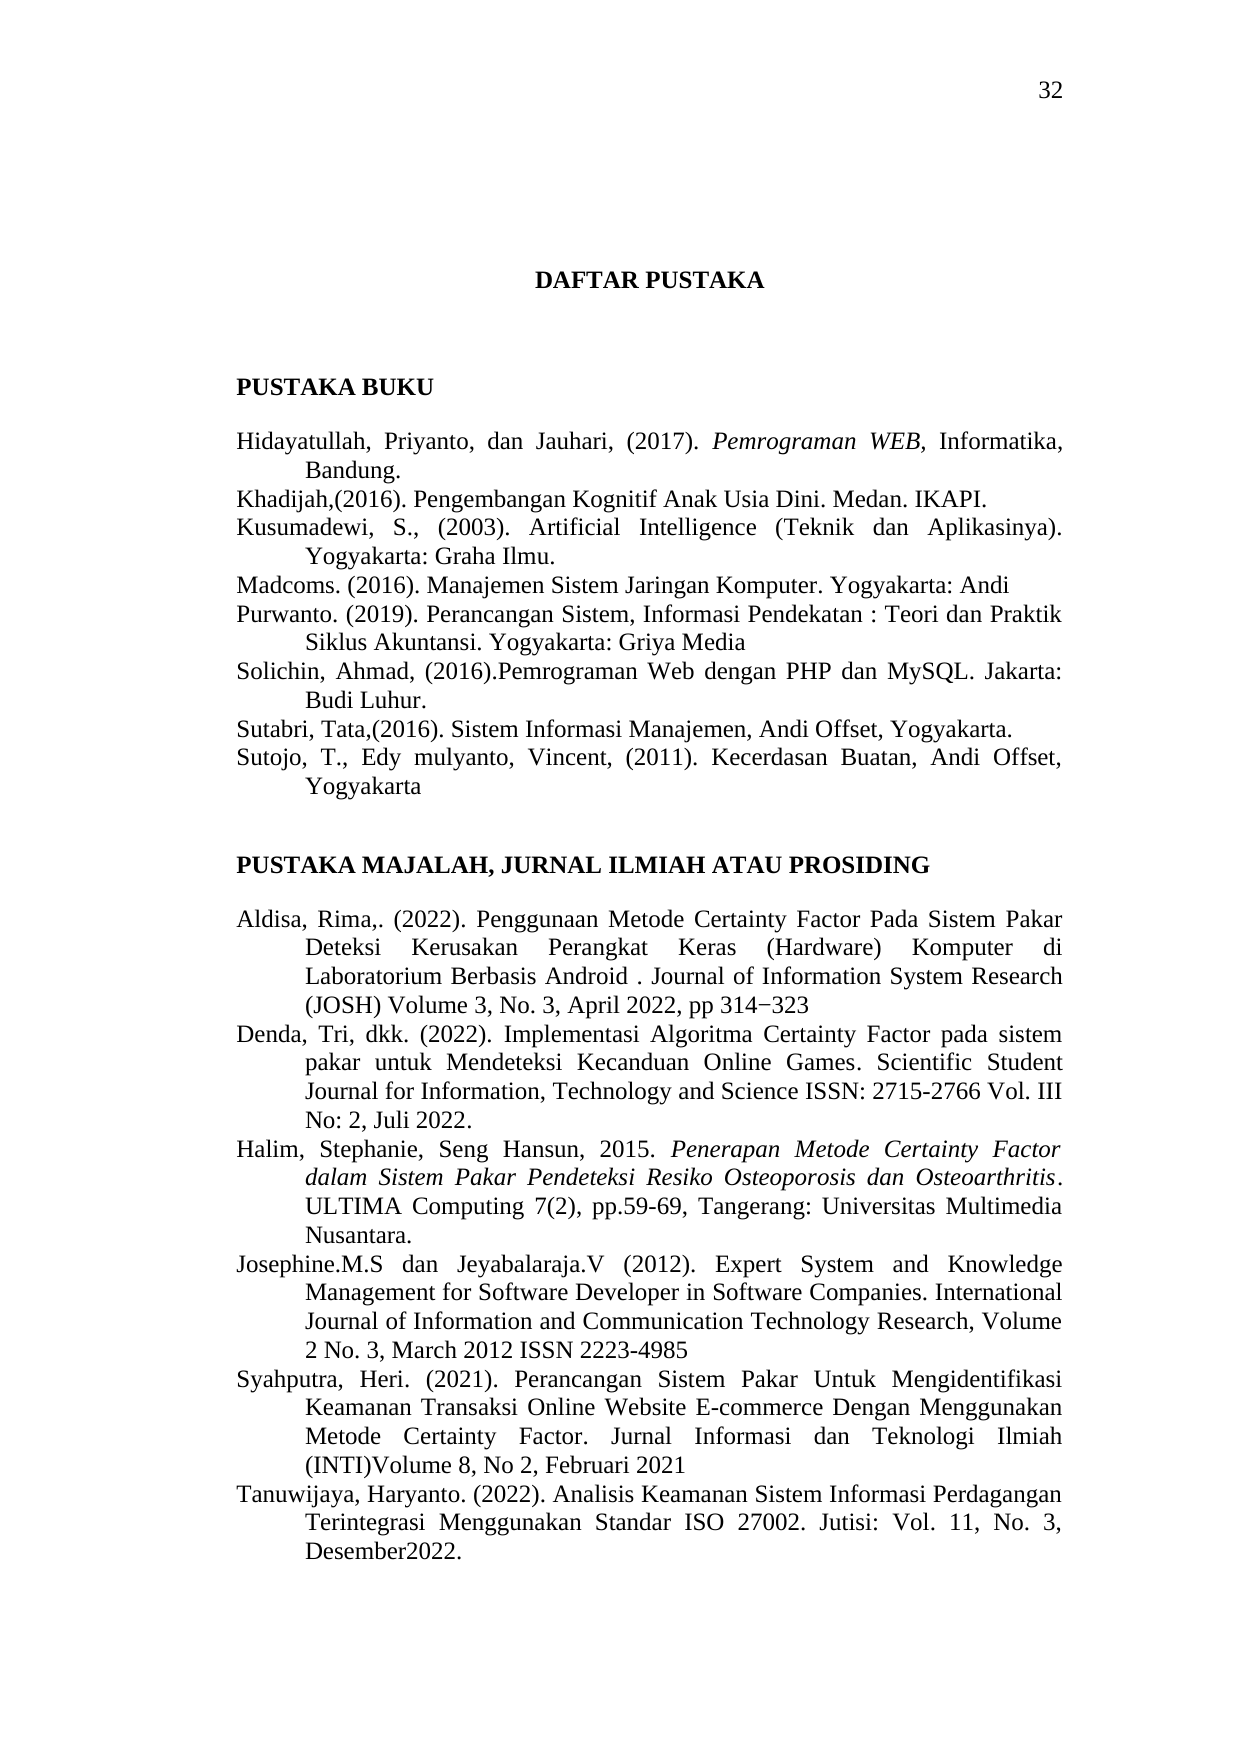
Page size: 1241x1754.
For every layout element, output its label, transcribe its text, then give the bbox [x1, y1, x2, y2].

text Denda, Tri, dkk. (2022). Implementasi Algoritma Certainty Factor pada sistem pakar untuk Mendeteksi Kecanduan Online Games. Scientific Student Journal for Information, Technology and Science ISSN: 2715-2766 Vol. III No: 2, Juli 2022. [236, 1019, 1063, 1134]
text PUSTAKA MAJALAH, JURNAL ILMIAH ATAU PROSIDING [236, 850, 1063, 879]
text Solichin, Ahmad, (2016).Pemrograman Web dengan PHP dan MySQL. Jakarta: Budi Luhur. [236, 656, 1063, 714]
text Aldisa, Rima,. (2022). Penggunaan Metode Certainty Factor Pada Sistem Pakar Deteksi Kerusakan Perangkat Keras (Hardware) Komputer di Laboratorium Berbasis Android . Journal of Information System Research (JOSH) Volume 3, No. 3, April 2022, pp 314−323 [236, 904, 1063, 1019]
text Sutabri, Tata,(2016). Sistem Informasi Manajemen, Andi Offset, Yogyakarta. [236, 714, 1063, 742]
text Sutojo, T., Edy mulyanto, Vincent, (2011). Kecerdasan Buatan, Andi Offset, Yogyakarta [236, 742, 1063, 800]
text Hidayatullah, Priyanto, dan Jauhari, (2017). Pemrograman WEB, Informatika, Bandung. [236, 426, 1063, 484]
subtitle DAFTAR PUSTAKA [236, 265, 1063, 294]
text Syahputra, Heri. (2021). Perancangan Sistem Pakar Untuk Mengidentifikasi Keamanan Transaksi Online Website E-commerce Dengan Menggunakan Metode Certainty Factor. Jurnal Informasi dan Teknologi Ilmiah (INTI)Volume 8, No 2, Februari 2021 [236, 1364, 1063, 1479]
text Kusumadewi, S., (2003). Artificial Intelligence (Teknik dan Aplikasinya). Yogyakarta: Graha Ilmu. [236, 512, 1063, 570]
text Tanuwijaya, Haryanto. (2022). Analisis Keamanan Sistem Informasi Perdagangan Terintegrasi Menggunakan Standar ISO 27002. Jutisi: Vol. 11, No. 3, Desember2022. [236, 1479, 1063, 1565]
text Josephine.M.S dan Jeyabalaraja.V (2012). Expert System and Knowledge Management for Software Developer in Software Companies. International Journal of Information and Communication Technology Research, Volume 2 No. 3, March 2012 ISSN 2223-4985 [236, 1249, 1063, 1364]
text Madcoms. (2016). Manajemen Sistem Jaringan Komputer. Yogyakarta: Andi [236, 570, 1063, 599]
text PUSTAKA BUKU [236, 372, 1063, 401]
text Halim, Stephanie, Seng Hansun, 2015. Penerapan Metode Certainty Factor dalam Sistem Pakar Pendeteksi Resiko Osteoporosis dan Osteoarthritis. ULTIMA Computing 7(2), pp.59-69, Tangerang: Universitas Multimedia Nusantara. [236, 1134, 1063, 1249]
text Khadijah,(2016). Pengembangan Kognitif Anak Usia Dini. Medan. IKAPI. [236, 484, 1063, 512]
text Purwanto. (2019). Perancangan Sistem, Informasi Pendekatan : Teori dan Praktik Siklus Akuntansi. Yogyakarta: Griya Media [236, 599, 1063, 656]
